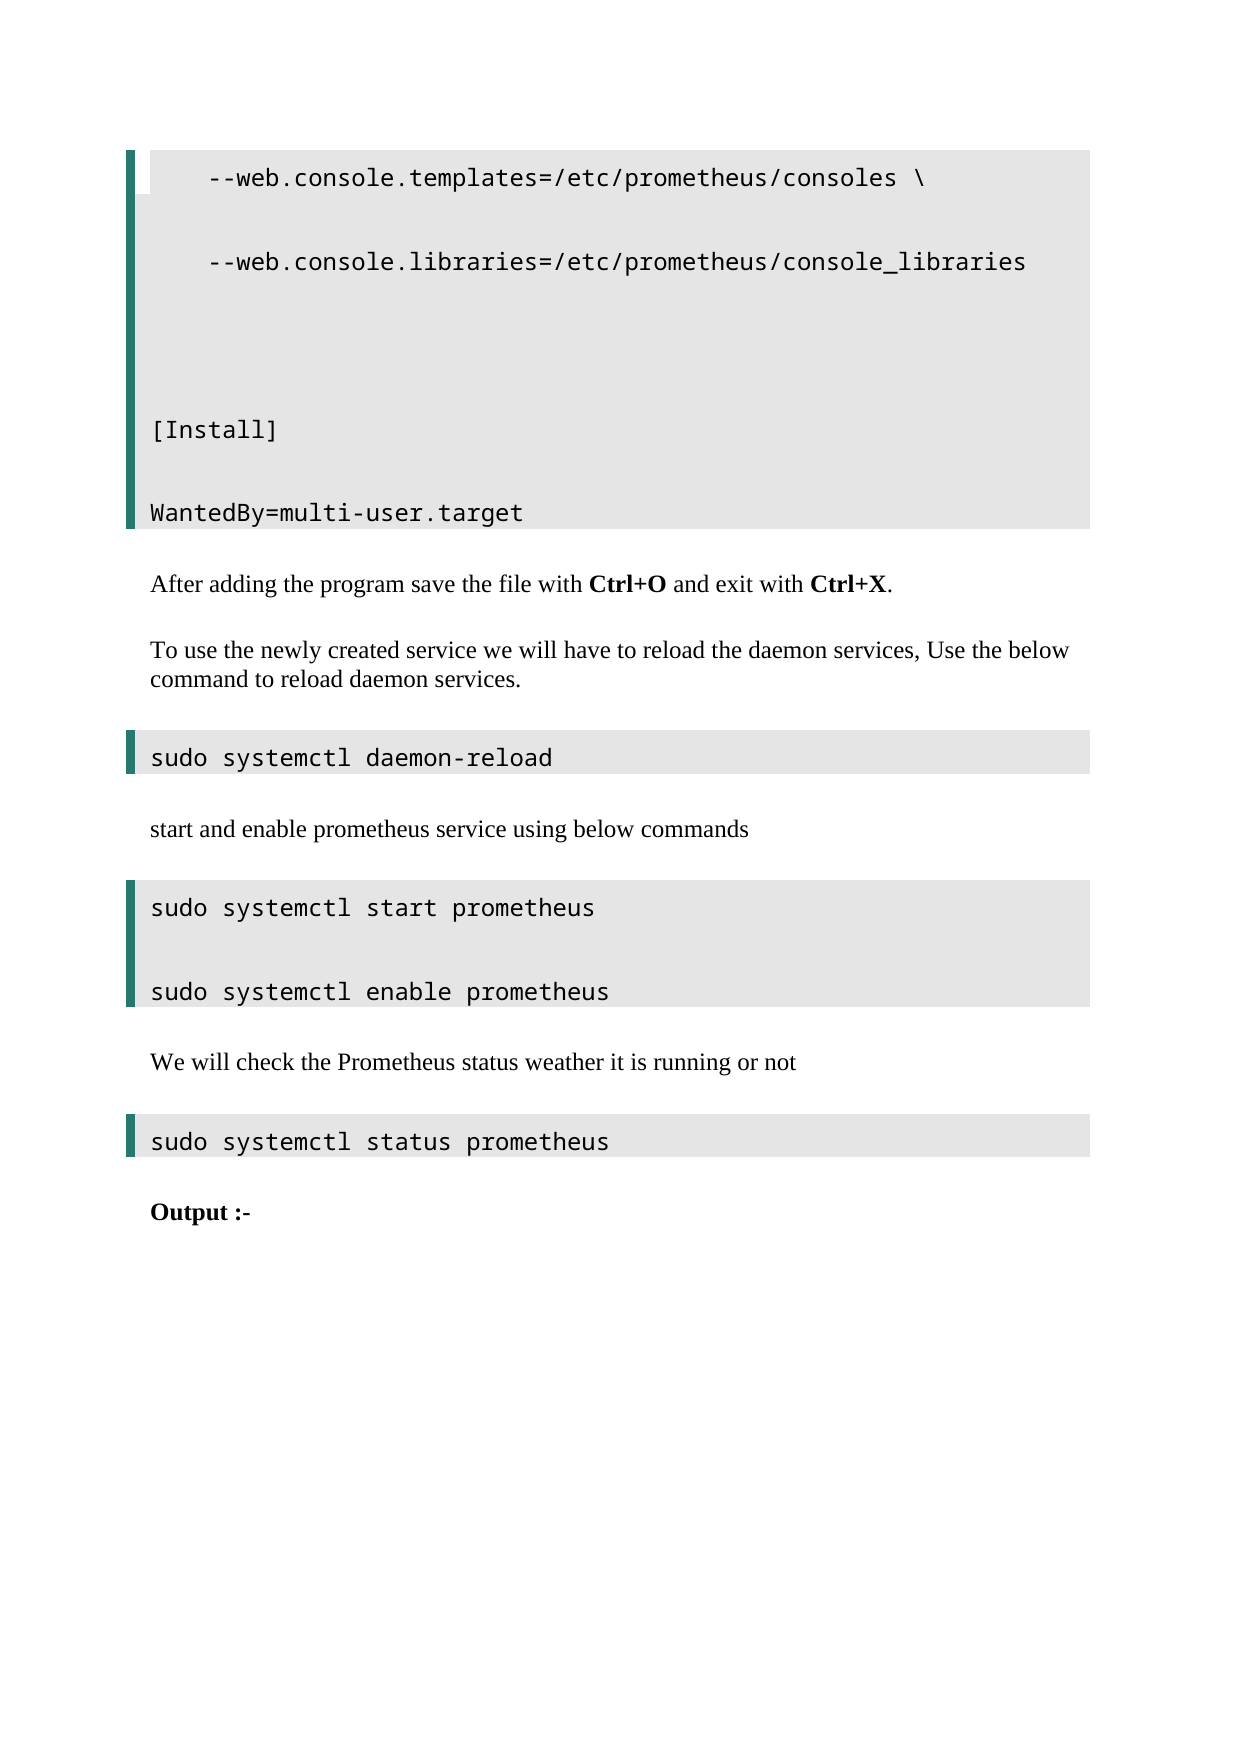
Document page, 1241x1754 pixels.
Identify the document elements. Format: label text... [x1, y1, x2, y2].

text --web.console.templates=/etc/prometheus/consoles \ [150, 150, 1090, 194]
text Output :- [150, 1197, 1090, 1226]
text sudo systemctl status prometheus [135, 1114, 1090, 1157]
text sudo systemctl daemon-reload [135, 730, 1090, 774]
text --web.console.libraries=/etc/prometheus/console_libraries [135, 234, 1090, 277]
text After adding the program save the file with Ctrl+O and exit with Ctrl+X. [150, 569, 1090, 597]
text [Install] [135, 401, 1090, 445]
text WantedBy=multi-user.target [135, 485, 1090, 529]
text We will check the Prometheus status weather it is running or not [150, 1047, 1090, 1076]
text To use the newly created service we will have to reload the daemon services, Use the below command to reload daemon services. [150, 635, 1090, 692]
text start and enable prometheus service using below commands [150, 814, 1090, 842]
text sudo systemctl start prometheus [135, 880, 1090, 924]
text sudo systemctl enable prometheus [135, 964, 1090, 1007]
